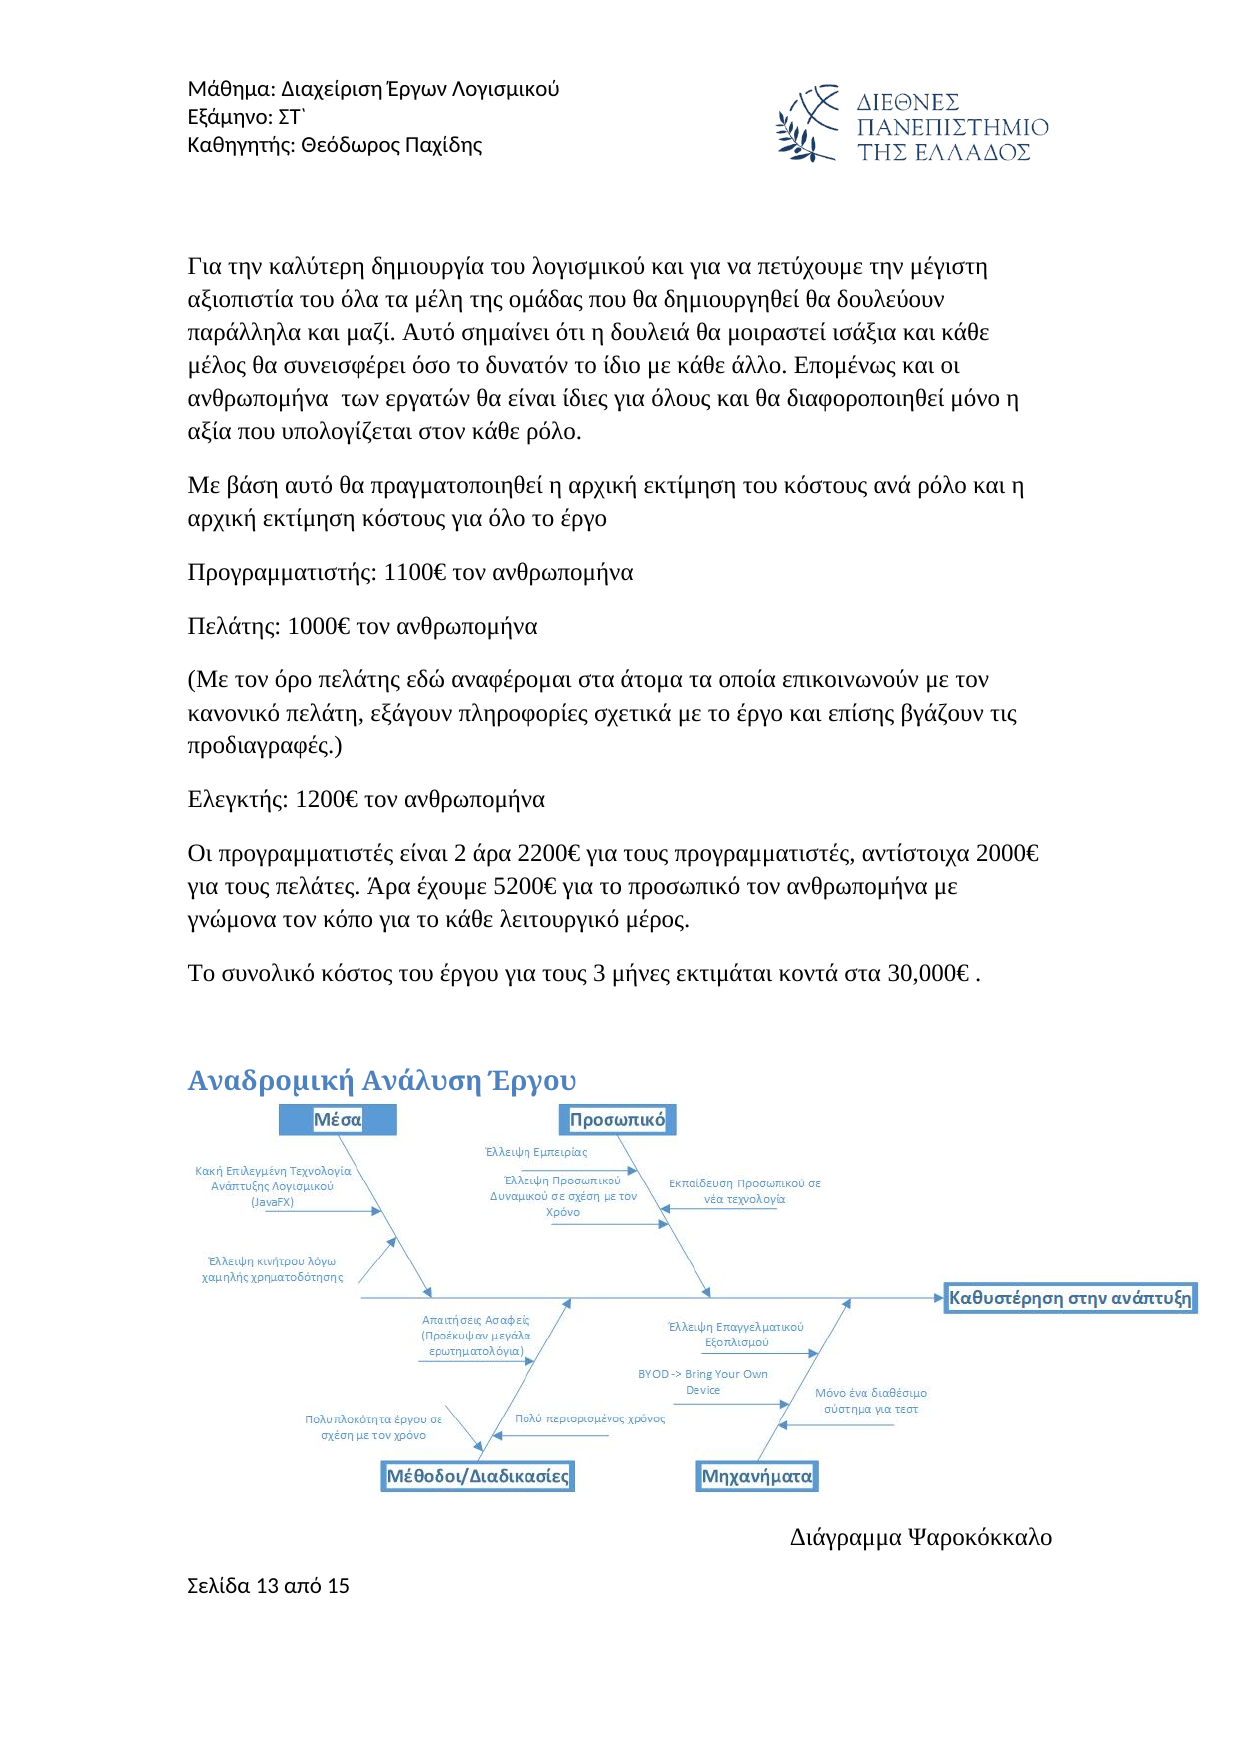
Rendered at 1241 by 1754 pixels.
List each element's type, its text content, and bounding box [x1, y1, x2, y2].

picture [187, 1101, 1202, 1497]
subtitle Αναδρομική Ανάλυση Έργου [187, 1066, 1053, 1097]
text Οι προγραμματιστές είναι 2 άρα 2200€ για τους προγραμματιστές, αντίστοιχα 2000€ για τους πελάτες. Άρα έχουμε 5200€ για το προσωπικό τον ανθρωπομήνα με γνώμονα τον κόπο για το κάθε λειτουργικό μέρος. [187, 838, 1053, 933]
text Το συνολικό κόστος του έργου για τους 3 μήνες εκτιμάται κοντά στα 30,000€ . [187, 958, 1053, 987]
text Πελάτης: 1000€ τον ανθρωπομήνα [187, 611, 1053, 639]
text Ελεγκτής: 1200€ τον ανθρωπομήνα [187, 784, 1053, 813]
text Με βάση αυτό θα πραγματοποιηθεί η αρχική εκτίμηση του κόστους ανά ρόλο και η αρχική εκτίμηση κόστους για όλο το έργο [187, 470, 1053, 532]
picture [752, 73, 1073, 174]
text (Με τον όρο πελάτης εδώ αναφέρομαι στα άτομα τα οποία επικοινωνούν με τον κανονικό πελάτη, εξάγουν πληροφορίες σχετικά με το έργο και επίσης βγάζουν τις προδιαγραφές.) [187, 664, 1053, 759]
text Για την καλύτερη δημιουργία του λογισμικού και για να πετύχουμε την μέγιστη αξιοπιστία του όλα τα μέλη της ομάδας που θα δημιουργηθεί θα δουλεύουν παράλληλα και μαζί. Αυτό σημαίνει ότι η δουλειά θα μοιραστεί ισάξια και κάθε μέλος θα συνεισφέρει όσο το δυνατόν το ίδιο με κάθε άλλο. Επομένως και οι ανθρωπομήνα των εργατών θα είναι ίδιες για όλους και θα διαφοροποιηθεί μόνο η αξία που υπολογίζεται στον κάθε ρόλο. [187, 251, 1053, 445]
text Προγραμματιστής: 1100€ τον ανθρωπομήνα [187, 557, 1053, 586]
text Διάγραμμα Ψαροκόκκαλο [187, 1522, 1053, 1551]
